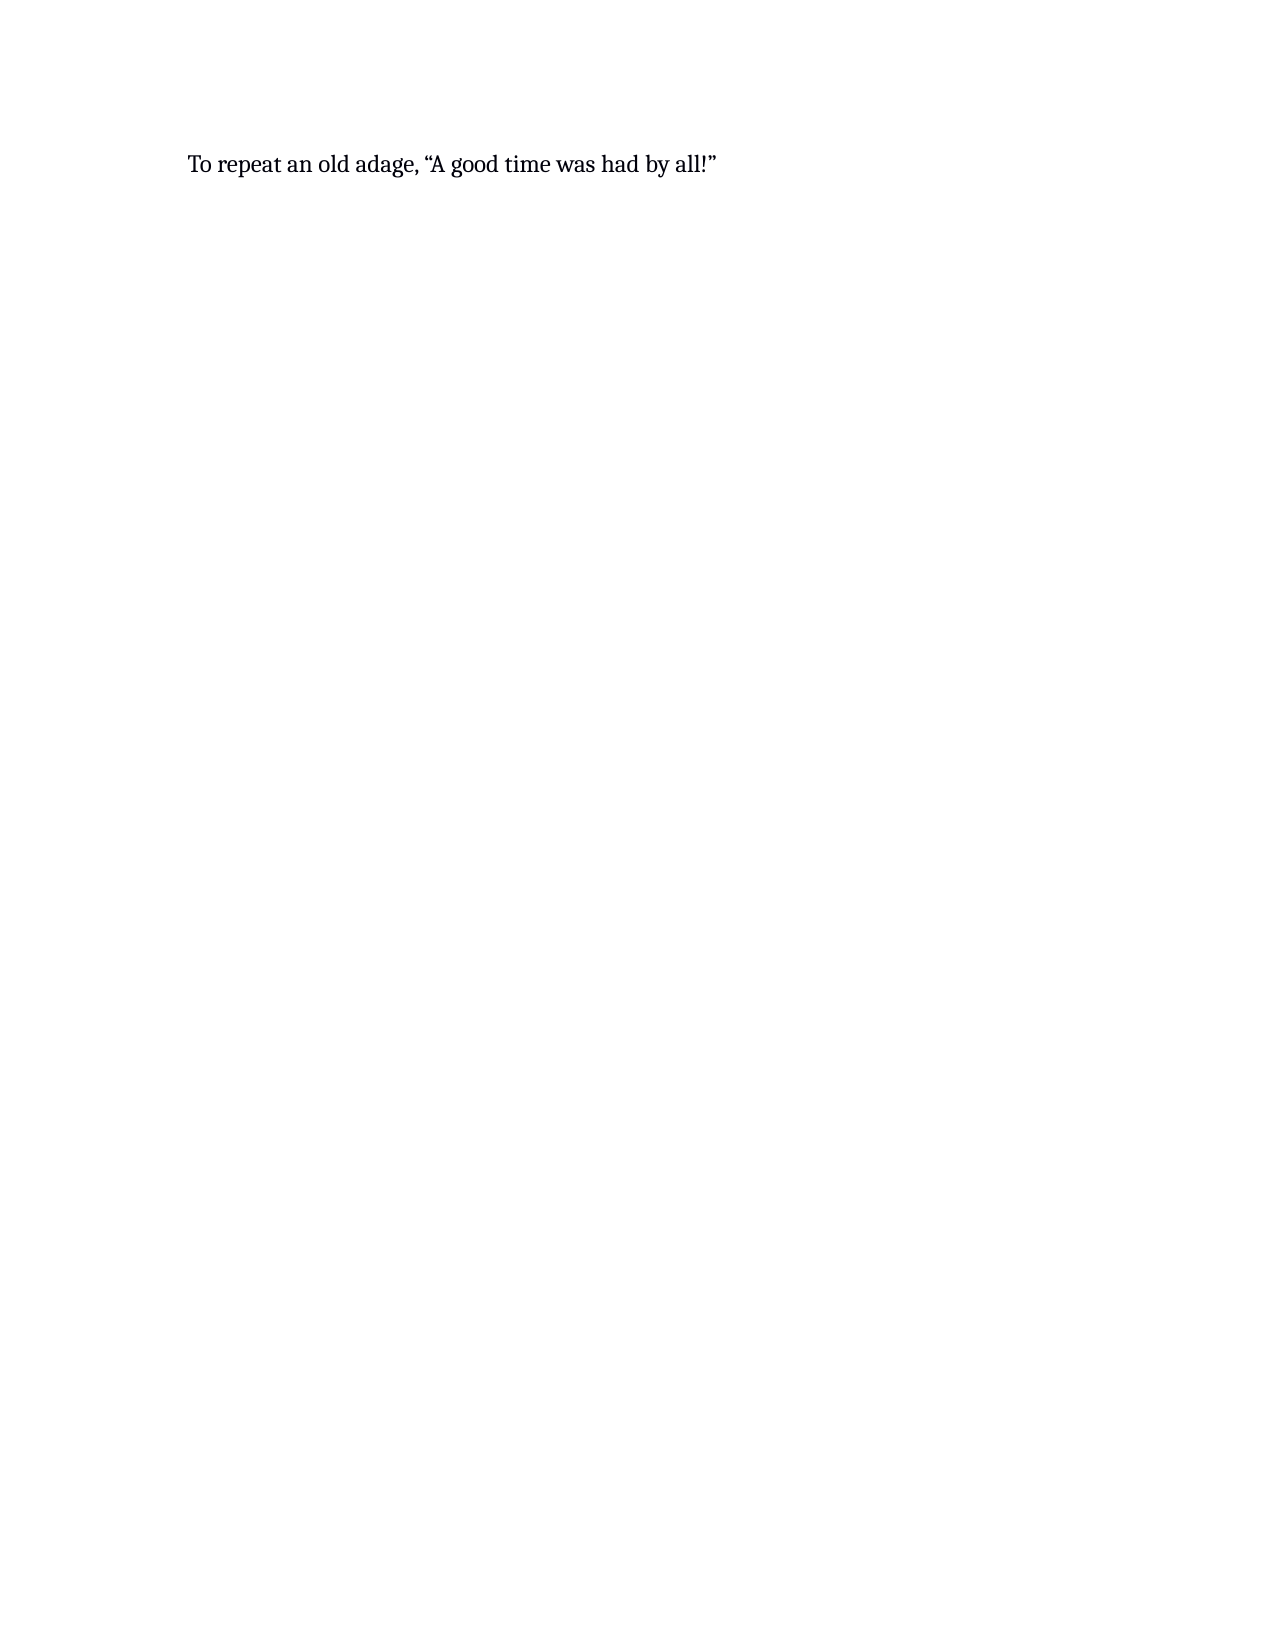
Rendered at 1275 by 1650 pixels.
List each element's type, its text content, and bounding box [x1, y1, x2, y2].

text To repeat an old adage, “A good time was had by all!” [187, 150, 1087, 179]
